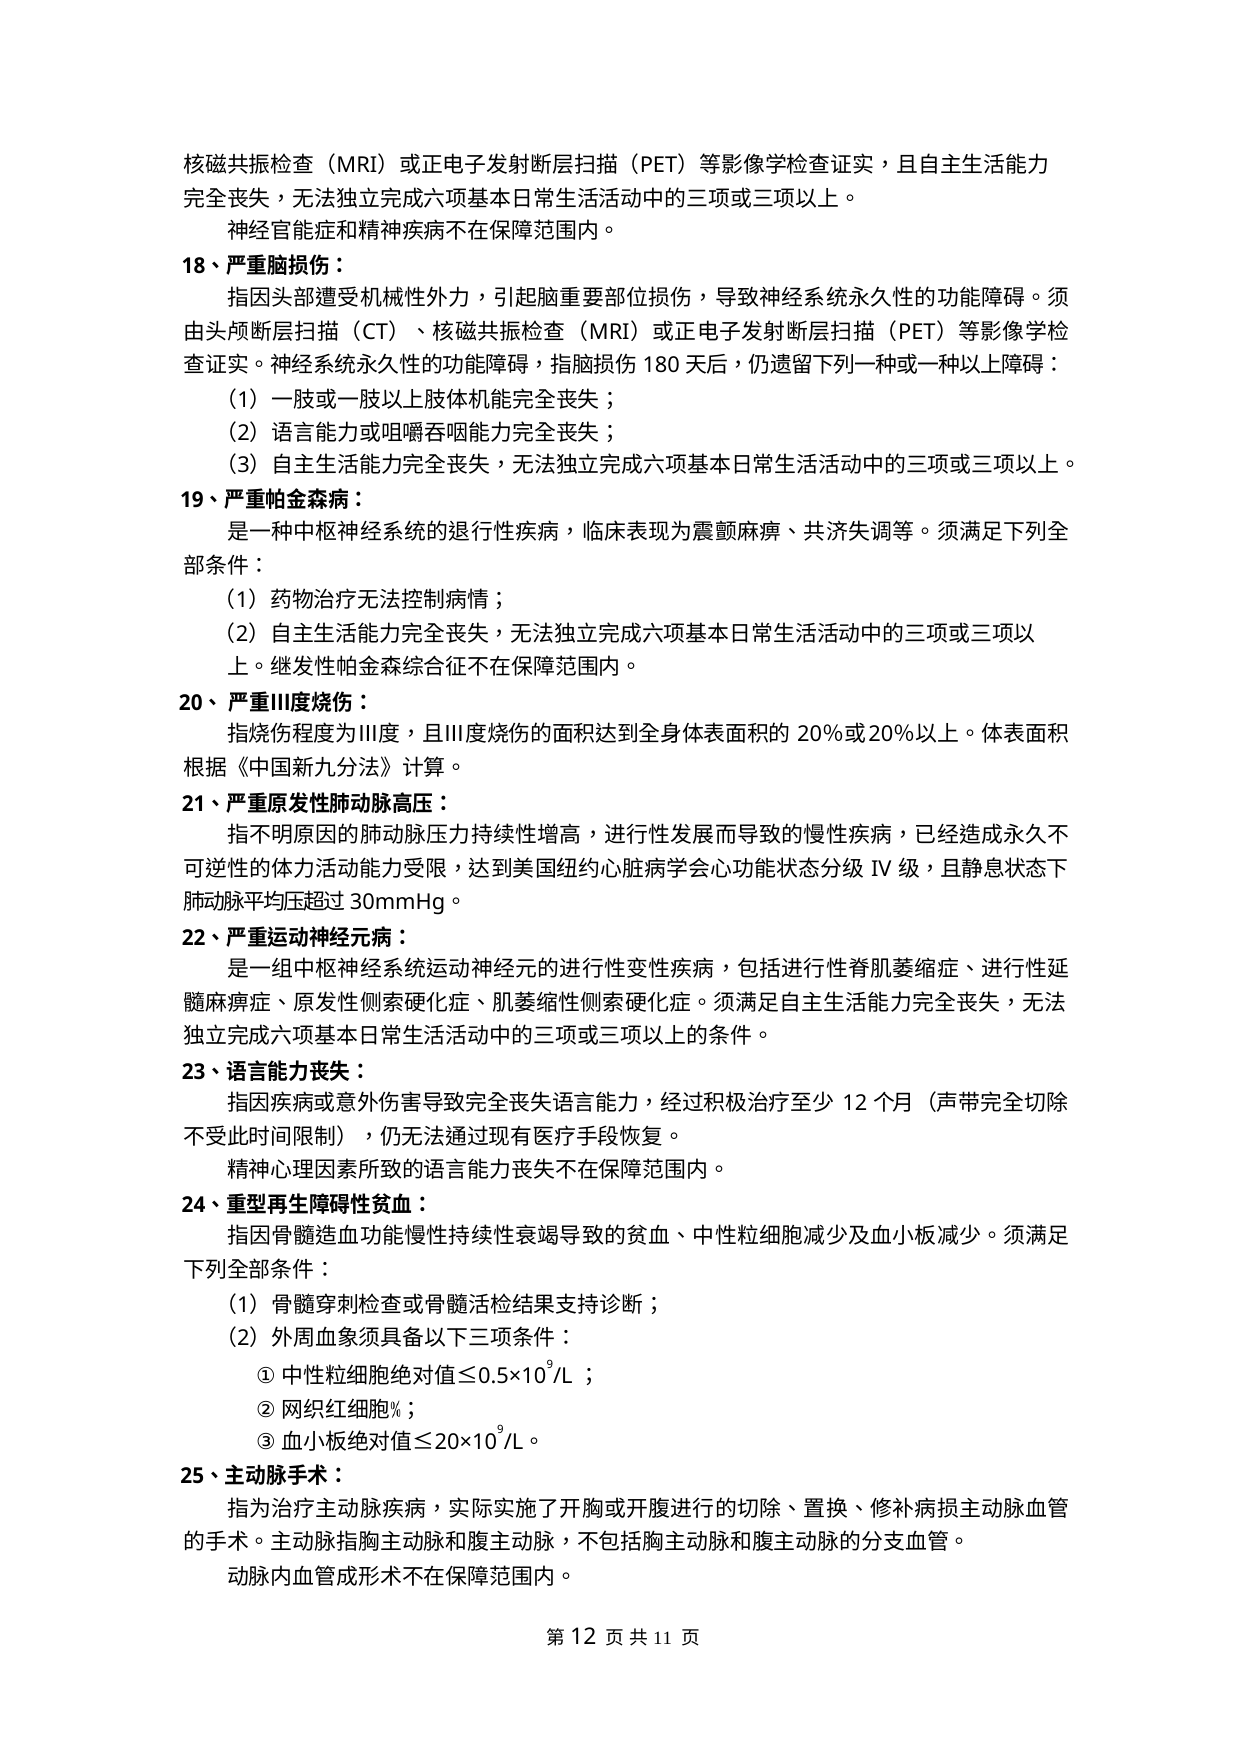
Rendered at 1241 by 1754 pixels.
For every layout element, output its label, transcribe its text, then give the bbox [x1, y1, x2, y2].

text 精神心理因素所致的语言能力丧失不在保障范围内。 [227, 1156, 1090, 1183]
subtitle 18、严重脑损伤： [181, 244, 1090, 281]
text ① 中性粒细胞绝对值≤0.5×109/L ； [256, 1356, 1090, 1390]
text 动脉内血管成形术不在保障范围内。 [227, 1561, 1090, 1590]
text 核磁共振检查（MRI）或正电子发射断层扫描（PET）等影像学检查证实，且自主生活能力完全丧失，无法独立完成六项基本日常生活活动中的三项或三项以上。 [183, 149, 1069, 212]
text （1）药物治疗无法控制病情； [214, 584, 1090, 614]
text （2）外周血象须具备以下三项条件： [215, 1322, 1090, 1352]
text （2）语言能力或咀嚼吞咽能力完全丧失； [215, 417, 1090, 447]
subtitle 25、主动脉手术： [180, 1455, 1090, 1491]
subtitle 19、严重帕金森病： [180, 478, 1090, 515]
text 指烧伤程度为Ⅲ度，且Ⅲ度烧伤的面积达到全身体表面积的 20％或 20％以上。体表面积根据《中国新九分法》计算。 [183, 718, 1069, 782]
text 神经官能症和精神疾病不在保障范围内。 [227, 217, 1090, 244]
text ③ 血小板绝对值≤20×109/L。 [256, 1427, 1090, 1455]
text （1）一肢或一肢以上肢体机能完全丧失； [215, 384, 1090, 413]
text （3）自主生活能力完全丧失，无法独立完成六项基本日常生活活动中的三项或三项以上。 [215, 451, 1090, 478]
text 指为治疗主动脉疾病，实际实施了开胸或开腹进行的切除、置换、修补病损主动脉血管的手术。主动脉指胸主动脉和腹主动脉，不包括胸主动脉和腹主动脉的分支血管。 [183, 1492, 1069, 1556]
text ② 网织红细胞； [256, 1394, 1090, 1424]
subtitle 24、重型再生障碍性贫血： [181, 1183, 1090, 1219]
text 指因骨髓造血功能慢性持续性衰竭导致的贫血、中性粒细胞减少及血小板减少。须满足下列全部条件： [183, 1221, 1069, 1284]
text 指因头部遭受机械性外力，引起脑重要部位损伤，导致神经系统永久性的功能障碍。须由头颅断层扫描（CT）、核磁共振检查（MRI）或正电子发射断层扫描（PET）等影像学检查证实。神经系统永久性的功能障碍，指脑损伤 180 天后，仍遗留下列一种或一种以上障碍： [183, 282, 1069, 379]
subtitle 21、严重原发性肺动脉高压： [182, 786, 1090, 818]
text （1）骨髓穿刺检查或骨髓活检结果支持诊断； [215, 1289, 1090, 1318]
text （2）自主生活能力完全丧失，无法独立完成六项基本日常生活活动中的三项或三项以上。继发性帕金森综合征不在保障范围内。 [214, 618, 1078, 681]
text 指不明原因的肺动脉压力持续性增高，进行性发展而导致的慢性疾病，已经造成永久不可逆性的体力活动能力受限，达到美国纽约心脏病学会心功能状态分级 IV 级，且静息状态下肺动脉平均压超过 30mmHg。 [183, 819, 1069, 916]
subtitle 22、严重运动神经元病： [182, 920, 1090, 952]
subtitle 20、 严重Ⅲ度烧伤： [179, 685, 1090, 717]
subtitle 23、语言能力丧失： [182, 1054, 1090, 1086]
text 是一组中枢神经系统运动神经元的进行性变性疾病，包括进行性脊肌萎缩症、进行性延髓麻痹症、原发性侧索硬化症、肌萎缩性侧索硬化症。须满足自主生活能力完全丧失，无法独立完成六项基本日常生活活动中的三项或三项以上的条件。 [183, 953, 1069, 1050]
text 是一种中枢神经系统的退行性疾病，临床表现为震颤麻痹、共济失调等。须满足下列全部条件： [183, 516, 1069, 579]
text 指因疾病或意外伤害导致完全丧失语言能力，经过积极治疗至少 12 个月（声带完全切除不受此时间限制），仍无法通过现有医疗手段恢复。 [183, 1087, 1069, 1151]
picture [390, 1400, 401, 1418]
